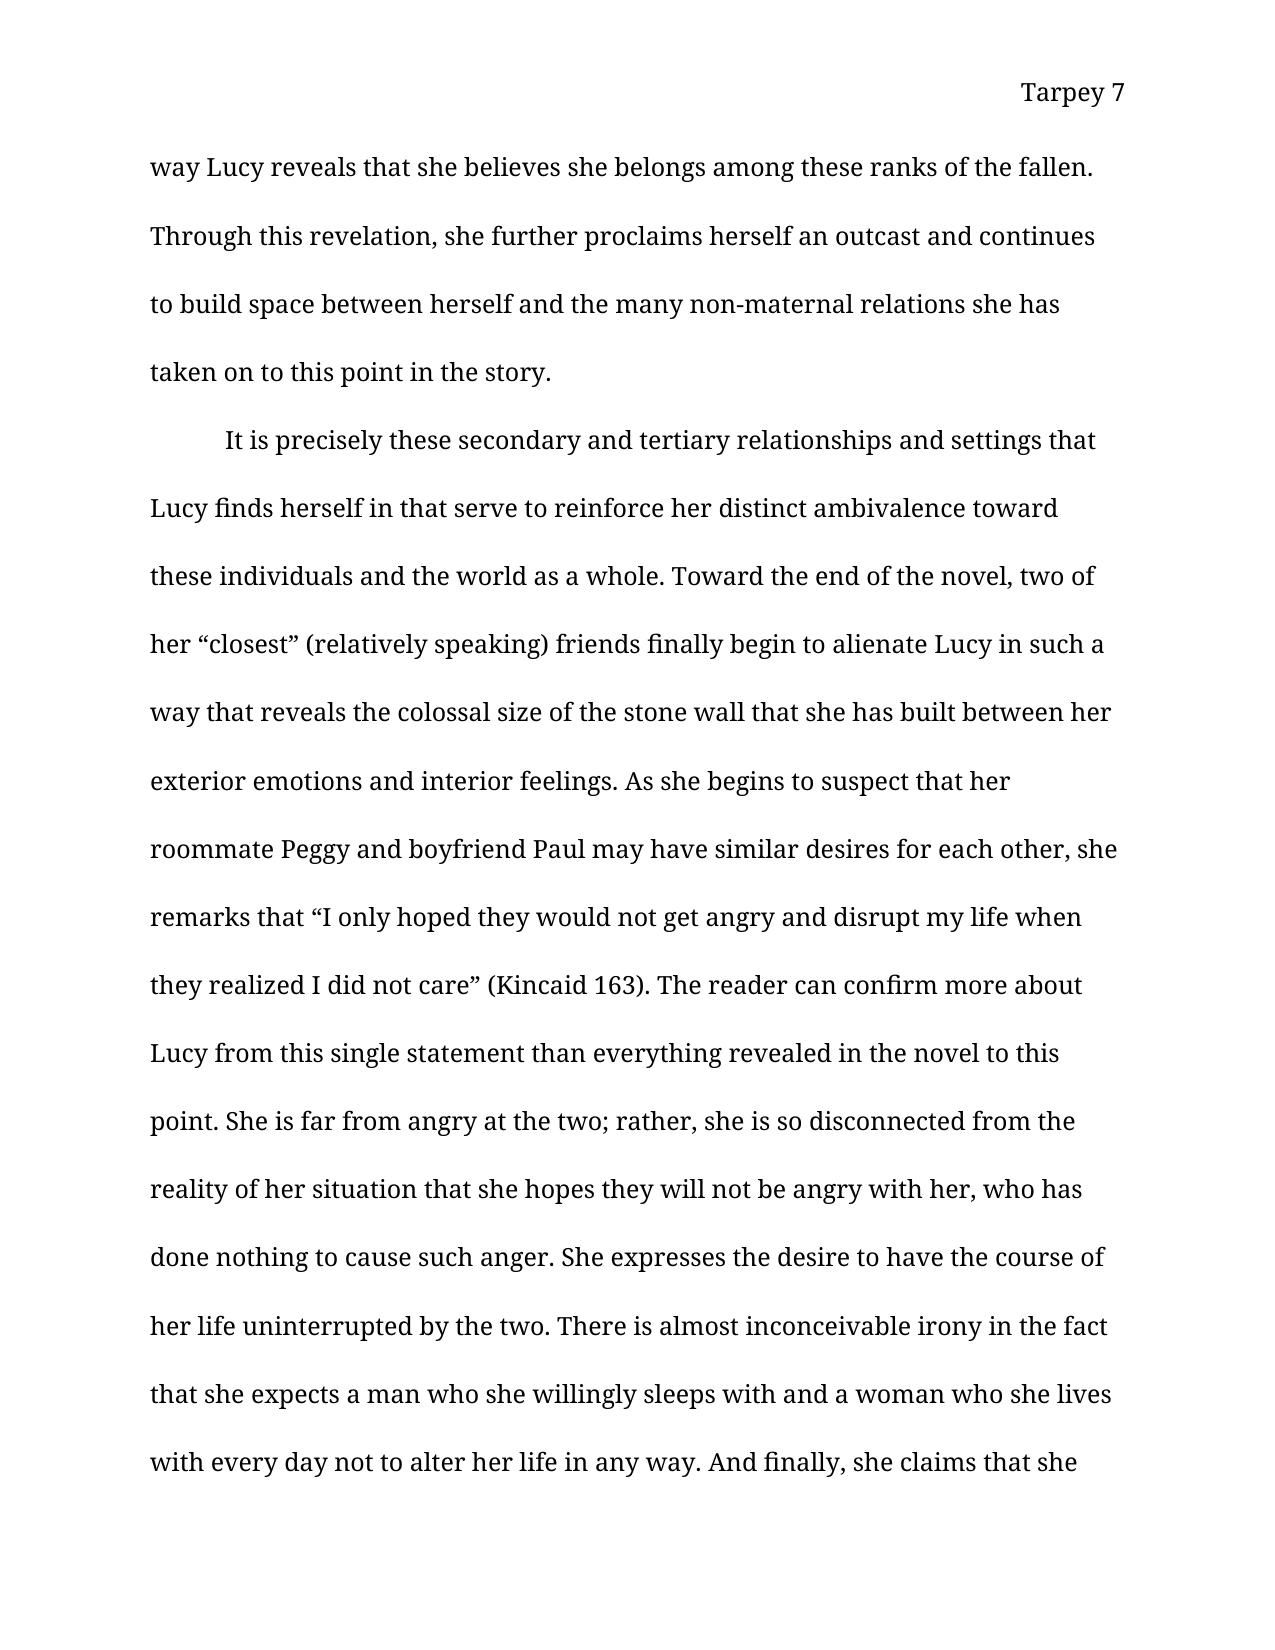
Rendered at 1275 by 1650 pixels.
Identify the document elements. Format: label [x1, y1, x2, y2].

text [150, 150, 1125, 388]
text [150, 422, 1125, 1478]
